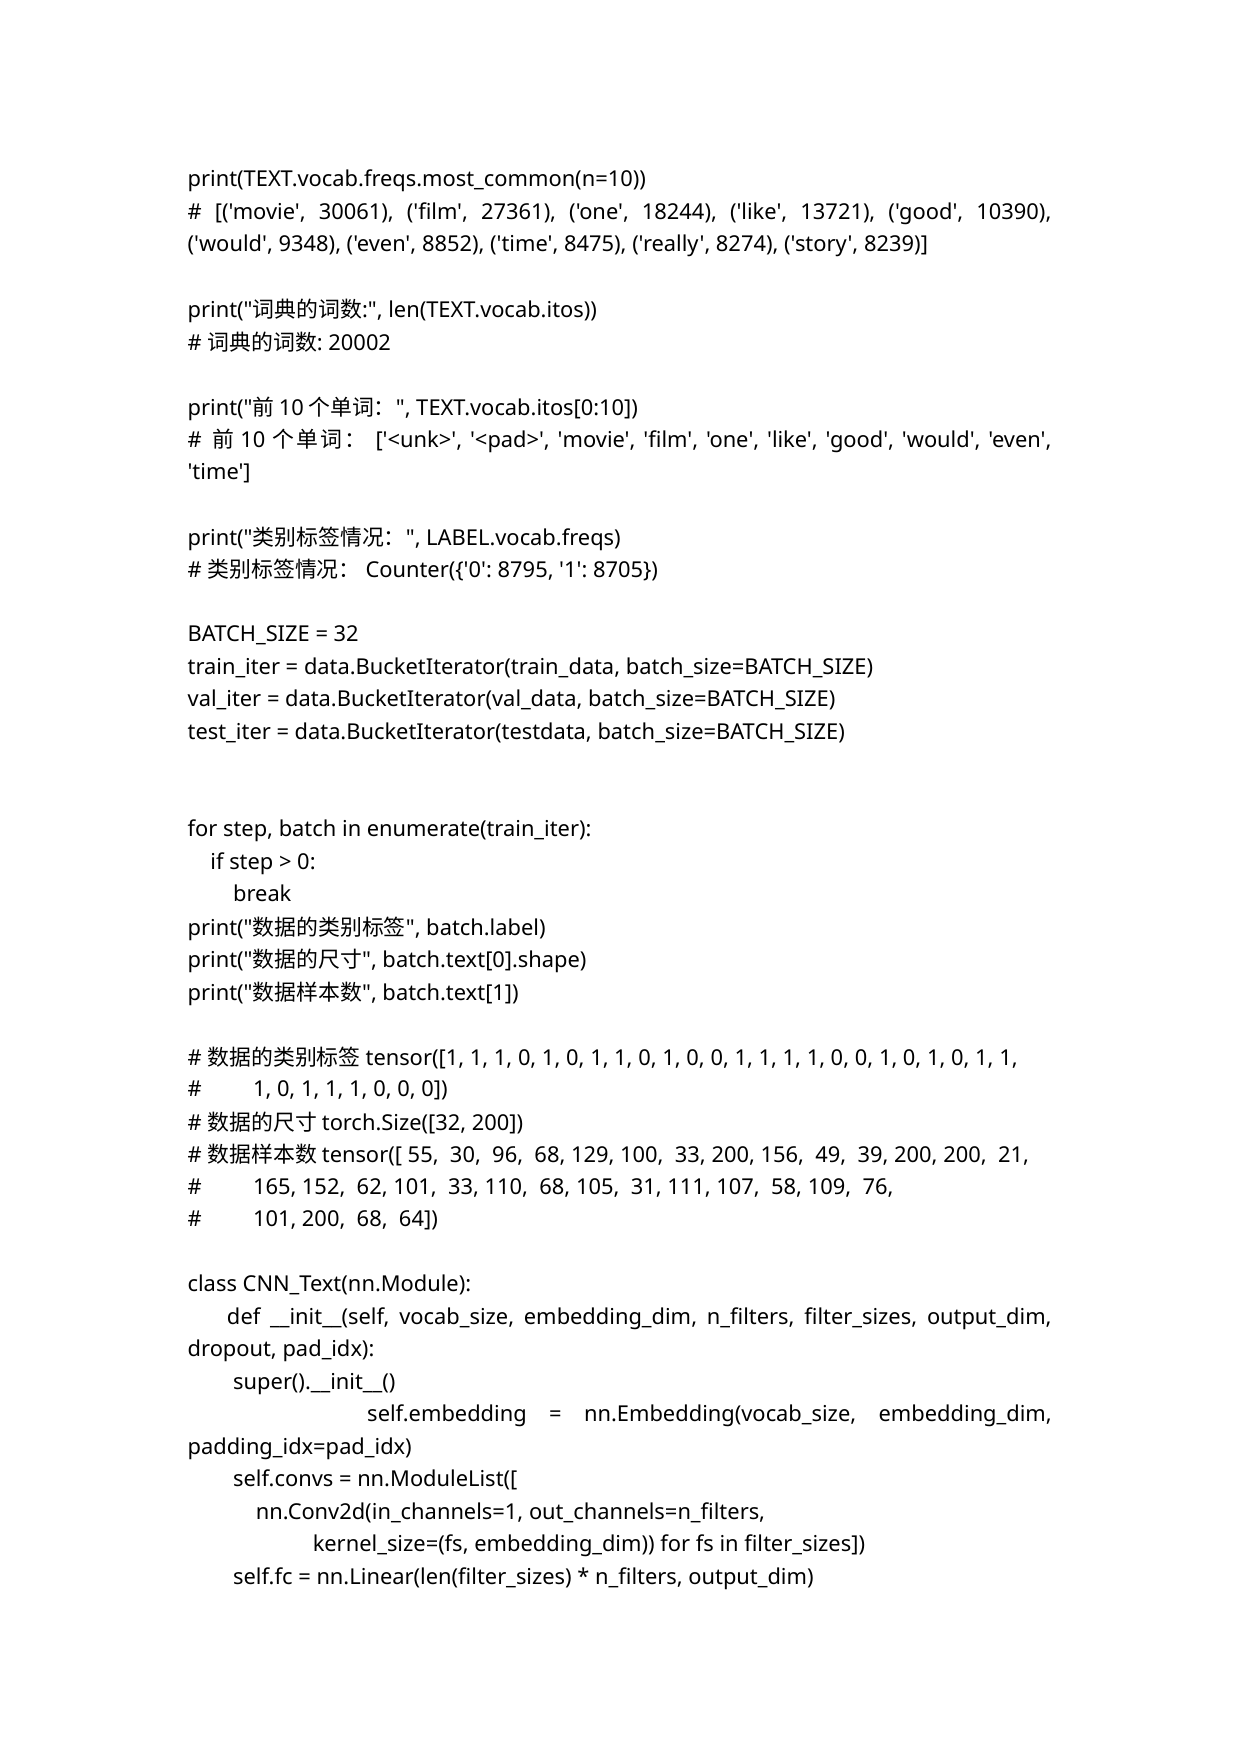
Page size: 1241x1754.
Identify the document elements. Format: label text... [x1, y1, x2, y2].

text class CNN_Text(nn.Module): [187, 1267, 1053, 1299]
text kernel_size=(fs, embedding_dim)) for fs in filter_sizes]) [187, 1527, 1053, 1559]
text print("类别标签情况：", LABEL.vocab.freqs) [187, 519, 1053, 552]
text print("数据样本数", batch.text[1]) [187, 974, 1053, 1007]
text # 数据样本数 tensor([ 55, 30, 96, 68, 129, 100, 33, 200, 156, 49, 39, 200, 200, 21, [187, 1137, 1053, 1169]
text # 数据的类别标签 tensor([1, 1, 1, 0, 1, 0, 1, 1, 0, 1, 0, 0, 1, 1, 1, 1, 0, 0, 1, 0, 1, 0, 1, 1, [187, 1039, 1053, 1072]
text val_iter = data.BucketIterator(val_data, batch_size=BATCH_SIZE) [187, 682, 1053, 714]
text print(TEXT.vocab.freqs.most_common(n=10)) [187, 162, 1053, 194]
text print("数据的类别标签", batch.label) [187, 909, 1053, 942]
text # 1, 0, 1, 1, 1, 0, 0, 0]) [187, 1072, 1053, 1104]
text self.fc = nn.Linear(len(filter_sizes) * n_filters, output_dim) [187, 1559, 1053, 1592]
text BATCH_SIZE = 32 [187, 617, 1053, 649]
text # 词典的词数: 20002 [187, 324, 1053, 357]
text nn.Conv2d(in_channels=1, out_channels=n_filters, [187, 1494, 1053, 1527]
text self.embedding = nn.Embedding(vocab_size, embedding_dim, padding_idx=pad_idx) [187, 1397, 1053, 1462]
text # [('movie', 30061), ('film', 27361), ('one', 18244), ('like', 13721), ('good', 10390), ('would', 9348), ('even', 8852), ('time', 8475), ('really', 8274), ('story', 8239)] [187, 194, 1053, 259]
text break [187, 877, 1053, 909]
text # 前10个单词： ['<unk>', '<pad>', 'movie', 'film', 'one', 'like', 'good', 'would', 'even', 'time'] [187, 422, 1053, 487]
text # 101, 200, 68, 64]) [187, 1202, 1053, 1234]
text # 165, 152, 62, 101, 33, 110, 68, 105, 31, 111, 107, 58, 109, 76, [187, 1169, 1053, 1202]
text train_iter = data.BucketIterator(train_data, batch_size=BATCH_SIZE) [187, 649, 1053, 682]
text print("数据的尺寸", batch.text[0].shape) [187, 942, 1053, 974]
text # 类别标签情况： Counter({'0': 8795, '1': 8705}) [187, 552, 1053, 584]
text def __init__(self, vocab_size, embedding_dim, n_filters, filter_sizes, output_dim, dropout, pad_idx): [187, 1299, 1053, 1364]
text test_iter = data.BucketIterator(testdata, batch_size=BATCH_SIZE) [187, 714, 1053, 747]
text # 数据的尺寸 torch.Size([32, 200]) [187, 1104, 1053, 1137]
text super().__init__() [187, 1364, 1053, 1397]
text for step, batch in enumerate(train_iter): [187, 812, 1053, 844]
text if step > 0: [187, 844, 1053, 877]
text print("前10个单词：", TEXT.vocab.itos[0:10]) [187, 389, 1053, 422]
text self.convs = nn.ModuleList([ [187, 1462, 1053, 1494]
text print("词典的词数:", len(TEXT.vocab.itos)) [187, 292, 1053, 324]
